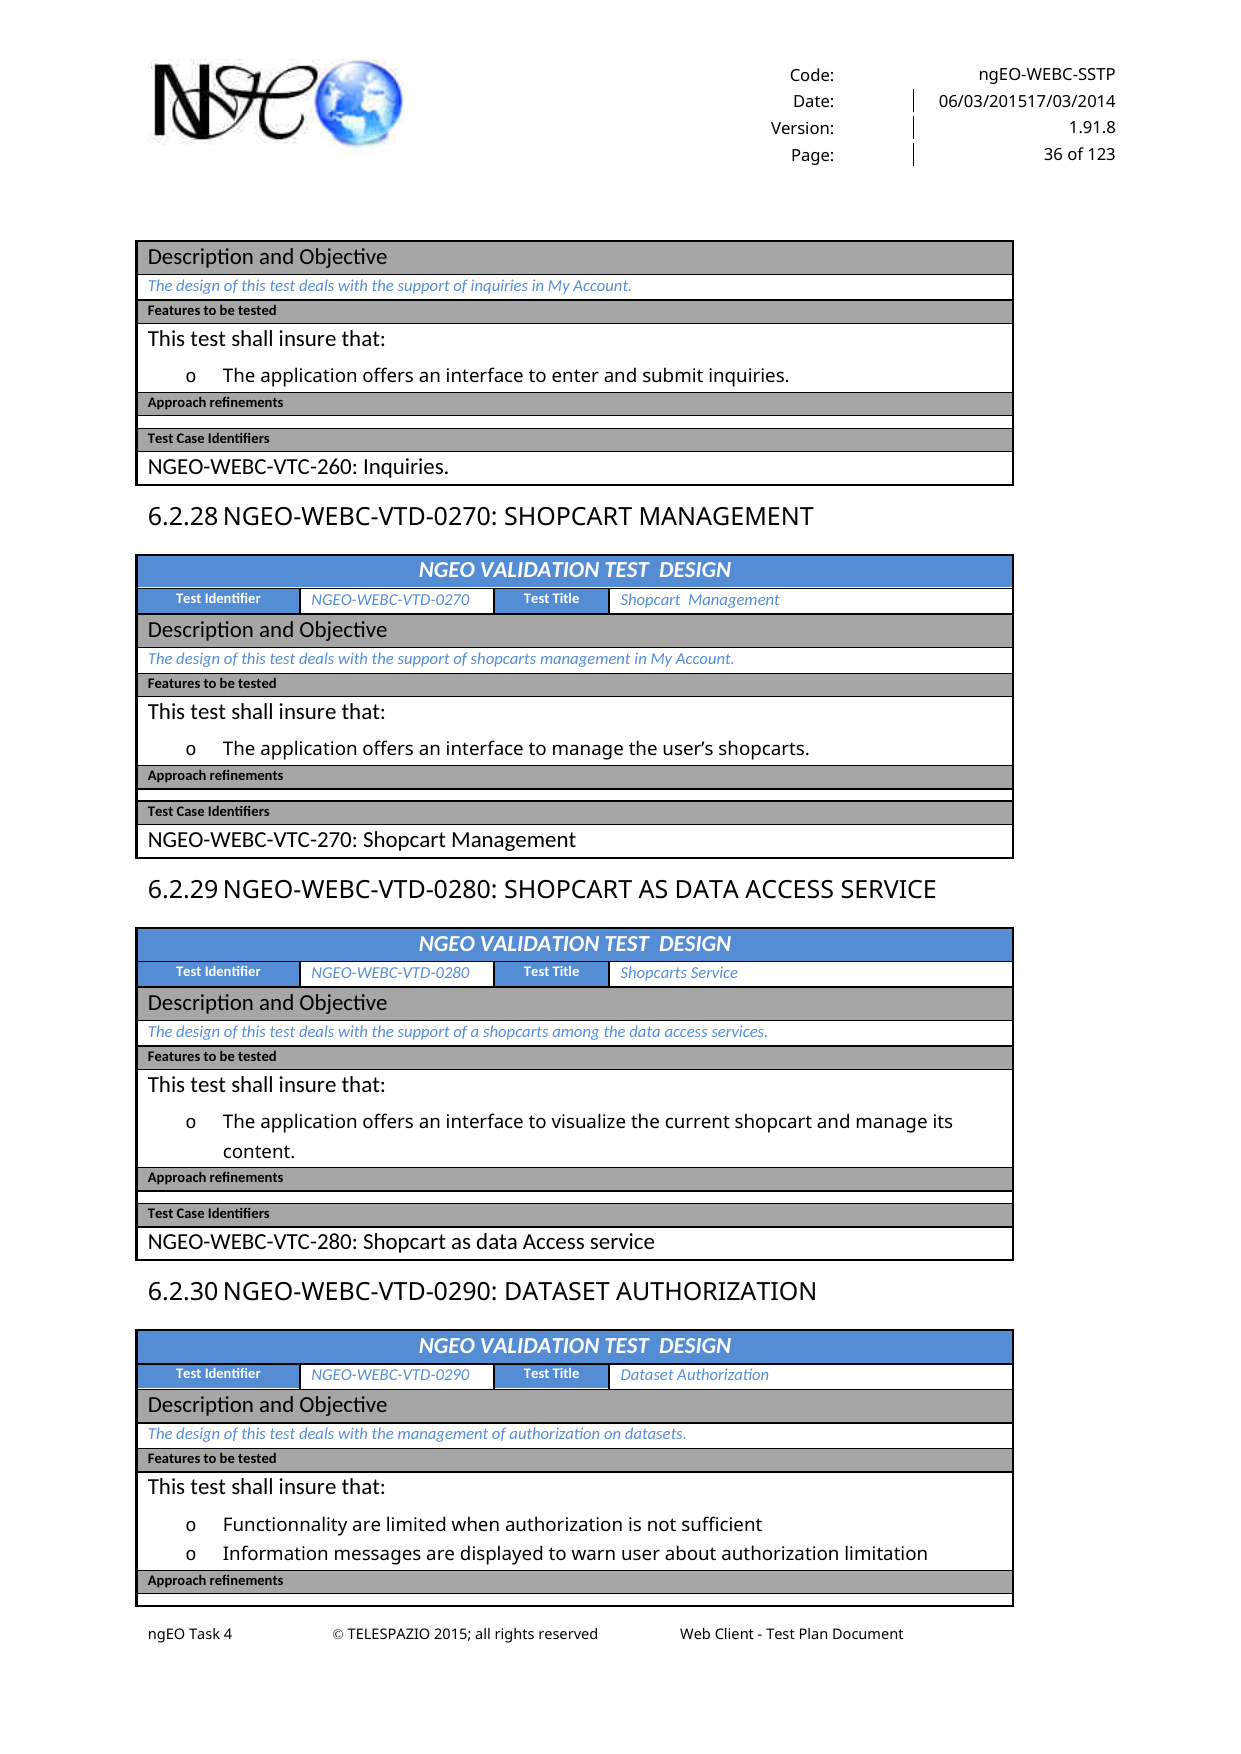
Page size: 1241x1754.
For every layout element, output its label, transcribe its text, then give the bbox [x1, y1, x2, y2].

table_cell Features to be tested [138, 301, 1012, 323]
table_cell Test Title [495, 589, 608, 613]
table_cell The design of this test deals with the support of a shopcarts among the data access services. [138, 1021, 1012, 1045]
table_cell Dataset Authorization [610, 1365, 1012, 1388]
table_cell Description and Objective [138, 988, 1012, 1020]
table_cell Test Case Identifiers [138, 802, 1012, 824]
table_cell The design of this test deals with the support of inquiries in My Account. [138, 275, 1012, 299]
table_cell Test Identifier [138, 589, 299, 613]
table_cell NGEO-WEBC-VTD-0280 [301, 962, 493, 986]
table_cell Test Case Identifiers [138, 429, 1012, 451]
table_cell NGEO-WEBC-VTC-270: Shopcart Management [138, 825, 1012, 857]
table_cell Approach refinements [138, 393, 1012, 415]
table_cell This test shall insure that: Functionnality are limited when authorization is not sufficient Information messages are displayed to warn user about authorization limitation [138, 1473, 1012, 1569]
table_cell This test shall insure that: The application offers an interface to enter and submit inquiries. [138, 324, 1012, 392]
table_cell This test shall insure that: The application offers an interface to visualize the current shopcart and manage its content. [138, 1070, 1012, 1167]
table_cell NGEO-WEBC-VTD-0270 [301, 589, 493, 613]
table_cell [138, 1192, 1012, 1203]
table_cell This test shall insure that: The application offers an interface to manage the user’s shopcarts. [138, 697, 1012, 764]
table_cell Description and Objective [138, 1390, 1012, 1422]
table_cell Approach refinements [138, 1168, 1012, 1190]
table_cell Description and Objective [138, 242, 1012, 274]
table_cell Test Title [495, 1365, 608, 1388]
table_cell Features to be tested [138, 1047, 1012, 1069]
table_cell NGEO-WEBC-VTC-280: Shopcart as data Access service [138, 1228, 1012, 1259]
table_cell Description and Objective [138, 615, 1012, 647]
table_cell The design of this test deals with the support of shopcarts management in My Account. [138, 648, 1012, 672]
table_cell [138, 1594, 1012, 1605]
table_cell [138, 416, 1012, 427]
table_cell Test Identifier [138, 962, 299, 986]
table_cell NGEO-WEBC-VTC-260: Inquiries. [138, 452, 1012, 484]
table_header NGEO VALIDATION TEST DESIGN [138, 1331, 1012, 1363]
subtitle NGEO-WEBC-VTD-0270: Shopcart Management [148, 499, 1122, 533]
table_cell [138, 790, 1012, 800]
table_cell Test Title [495, 962, 608, 986]
table_cell NGEO-WEBC-VTD-0290 [301, 1365, 493, 1388]
table_cell Features to be tested [138, 674, 1012, 696]
table_cell Features to be tested [138, 1449, 1012, 1471]
table_cell Shopcarts Service [610, 962, 1012, 986]
table_cell Test Case Identifiers [138, 1204, 1012, 1226]
table_header NGEO VALIDATION TEST DESIGN [138, 556, 1012, 587]
table_cell Approach refinements [138, 1571, 1012, 1593]
table_cell Shopcart Management [610, 589, 1012, 613]
subtitle NGEO-WEBC-VTD-0290: Dataset Authorization [148, 1274, 1122, 1308]
table_cell Approach refinements [138, 766, 1012, 788]
subtitle NGEO-WEBC-VTD-0280: Shopcart as Data Access Service [148, 872, 1122, 906]
table_header NGEO VALIDATION TEST DESIGN [138, 929, 1012, 961]
table_cell Test Identifier [138, 1365, 299, 1388]
table_cell The design of this test deals with the management of authorization on datasets. [138, 1424, 1012, 1448]
